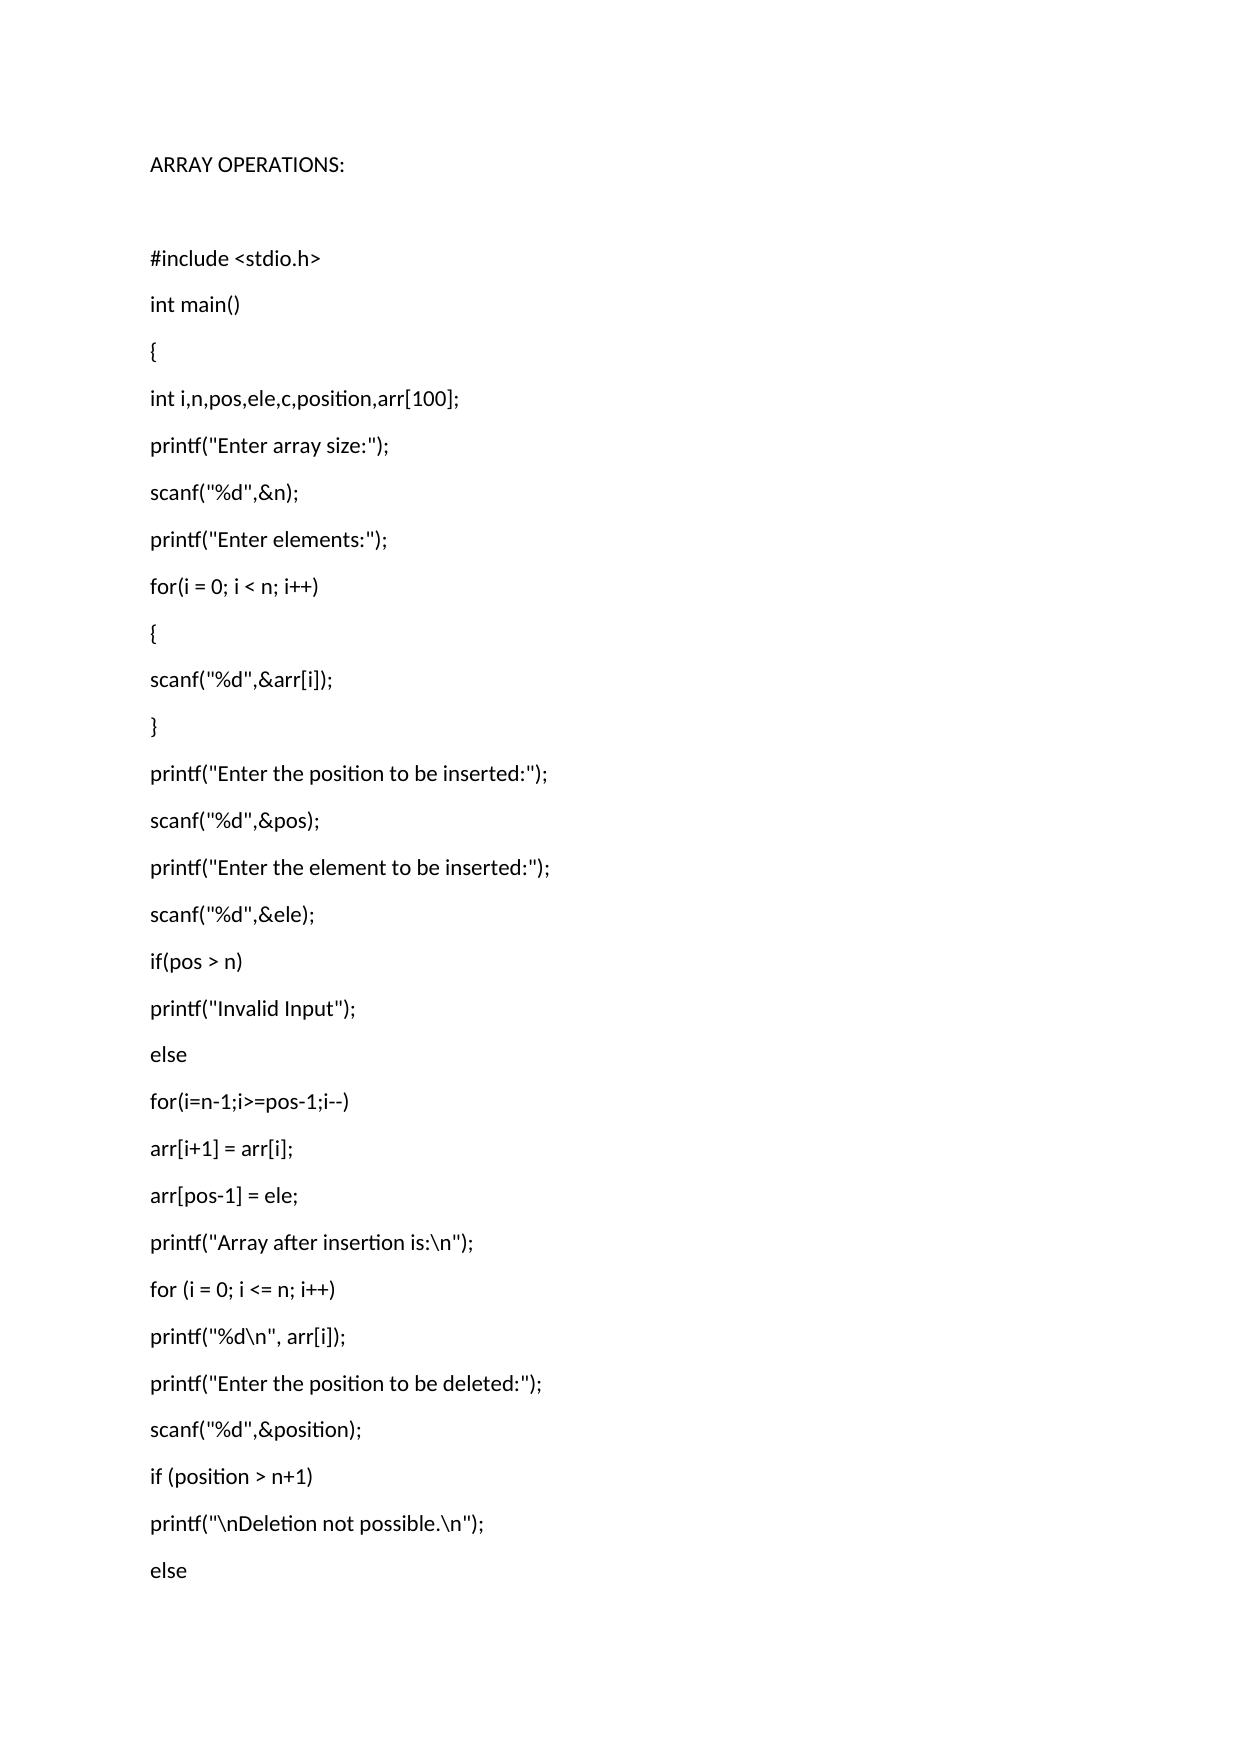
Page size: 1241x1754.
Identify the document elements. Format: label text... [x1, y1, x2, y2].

text { [150, 619, 1090, 647]
text for(i=n-1;i>=pos-1;i--) [150, 1087, 1090, 1116]
text scanf("%d",&position); [150, 1416, 1090, 1444]
text scanf("%d",&ele); [150, 900, 1090, 928]
text printf("Enter the element to be inserted:"); [150, 853, 1090, 881]
text for (i = 0; i <= n; i++) [150, 1275, 1090, 1303]
text #include <stdio.h> [150, 244, 1090, 272]
text printf("Array after insertion is:\n"); [150, 1228, 1090, 1256]
text for(i = 0; i < n; i++) [150, 572, 1090, 600]
text arr[pos-1] = ele; [150, 1181, 1090, 1209]
text int i,n,pos,ele,c,position,arr[100]; [150, 384, 1090, 412]
text printf("Enter the position to be inserted:"); [150, 759, 1090, 787]
text printf("Enter elements:"); [150, 525, 1090, 553]
text arr[i+1] = arr[i]; [150, 1134, 1090, 1162]
text printf("\nDeletion not possible.\n"); [150, 1509, 1090, 1537]
text printf("Enter the position to be deleted:"); [150, 1369, 1090, 1397]
text printf("Invalid Input"); [150, 994, 1090, 1022]
text int main() [150, 291, 1090, 319]
text else [150, 1041, 1090, 1069]
text scanf("%d",&arr[i]); [150, 666, 1090, 694]
text } [150, 712, 1090, 741]
text printf("%d\n", arr[i]); [150, 1322, 1090, 1350]
text ARRAY OPERATIONS: [150, 150, 1090, 178]
text else [150, 1556, 1090, 1584]
text scanf("%d",&n); [150, 478, 1090, 506]
text if (position > n+1) [150, 1462, 1090, 1491]
text if(pos > n) [150, 947, 1090, 975]
text { [150, 337, 1090, 366]
text printf("Enter array size:"); [150, 431, 1090, 459]
text scanf("%d",&pos); [150, 806, 1090, 834]
